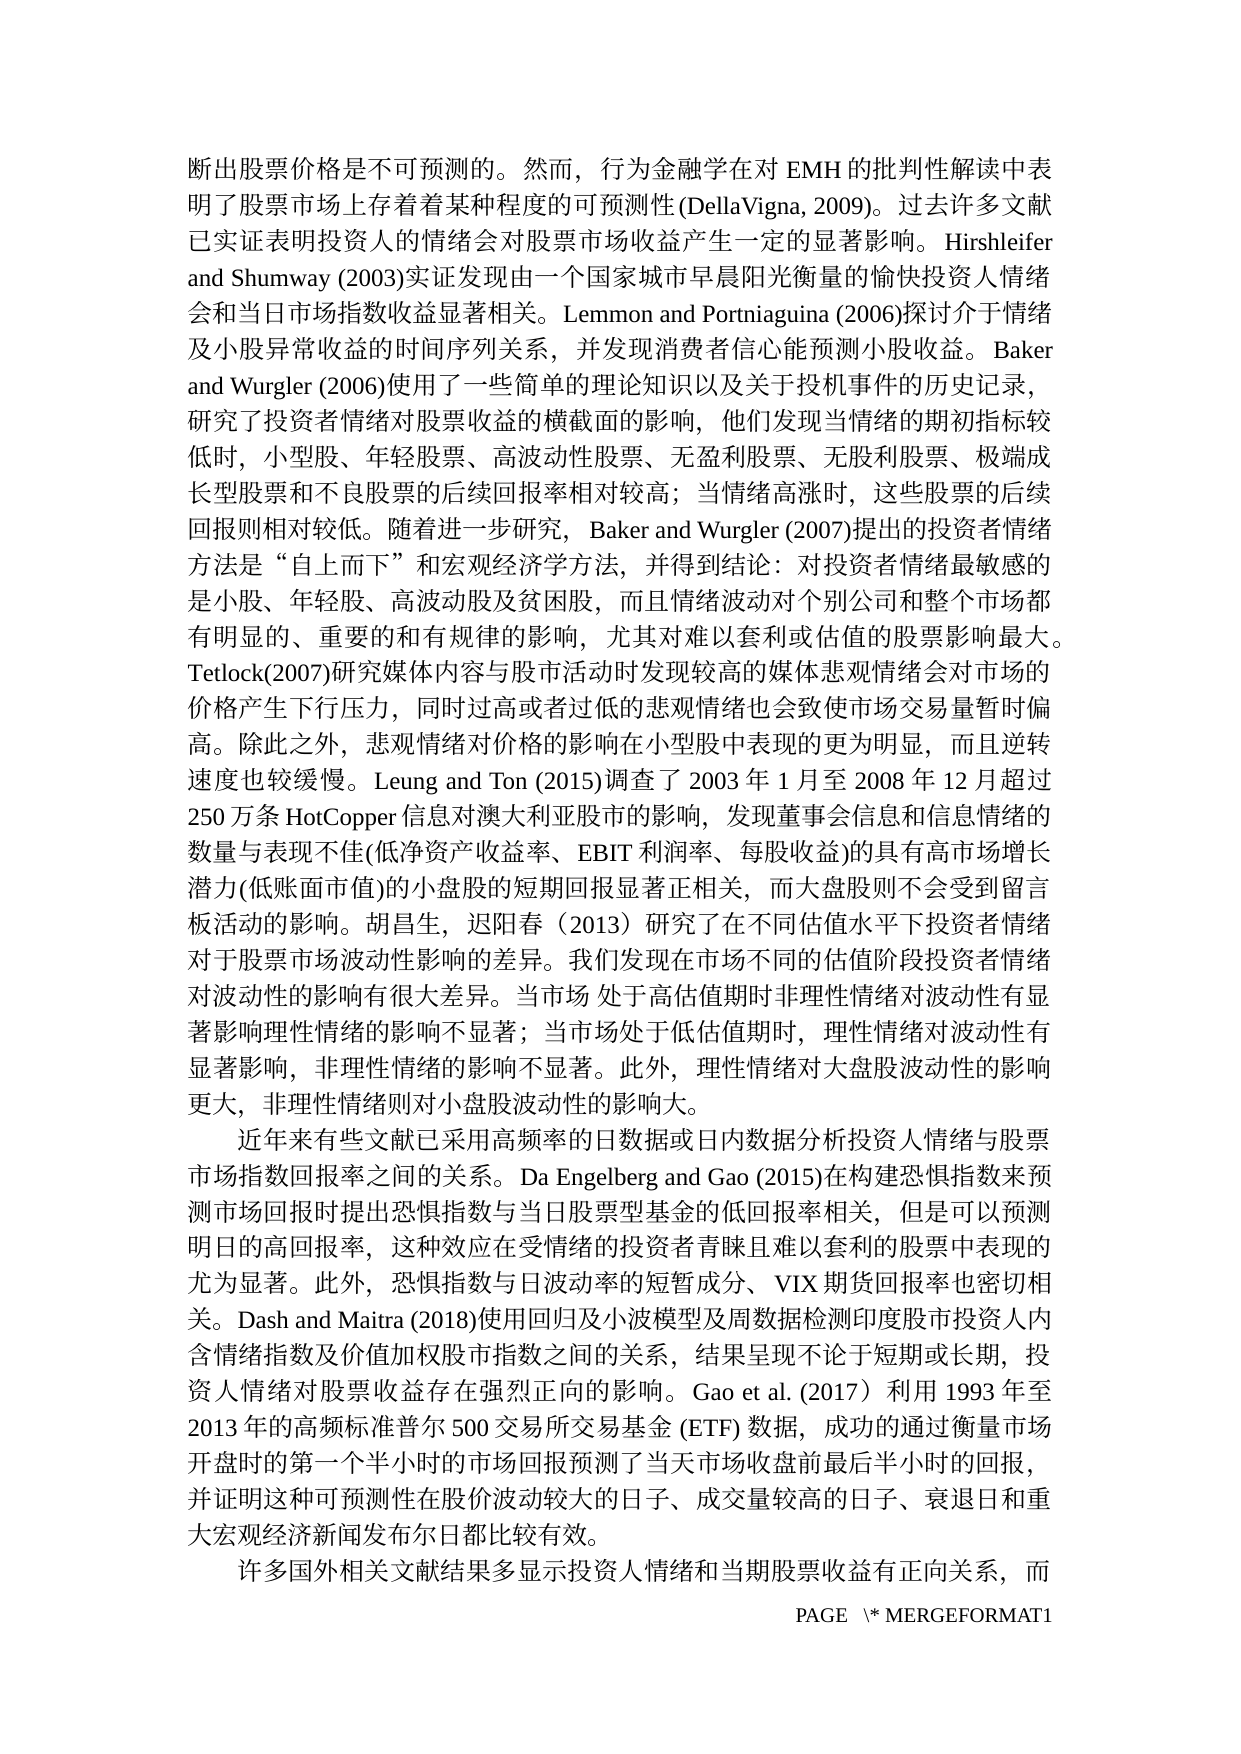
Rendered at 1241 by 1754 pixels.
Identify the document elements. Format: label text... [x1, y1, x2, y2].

text 近年来有些文献已采用高频率的日数据或日内数据分析投资人情绪与股票市场指数回报率之间的关系。Da Engelberg and Gao (2015)在构建恐惧指数来预测市场回报时提出恐惧指数与当日股票型基金的低回报率相关，但是可以预测明日的高回报率，这种效应在受情绪的投资者青睐且难以套利的股票中表现的尤为显著。此外，恐惧指数与日波动率的短暂成分、VIX期货回报率也密切相关。Dash and Maitra (2018)使用回归及小波模型及周数据检测印度股市投资人内含情绪指数及价值加权股市指数之间的关系，结果呈现不论于短期或长期，投资人情绪对股票收益存在强烈正向的影响。Gao et al. (2017）利用1993年至2013年的高频标准普尔500交易所交易基金 (ETF) 数据，成功的通过衡量市场开盘时的第一个半小时的市场回报预测了当天市场收盘前最后半小时的回报，并证明这种可预测性在股价波动较大的日子、成交量较高的日子、衰退日和重大宏观经济新闻发布尔日都比较有效。 [187, 1120, 1053, 1552]
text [187, 1552, 1053, 1587]
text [187, 150, 1053, 1120]
